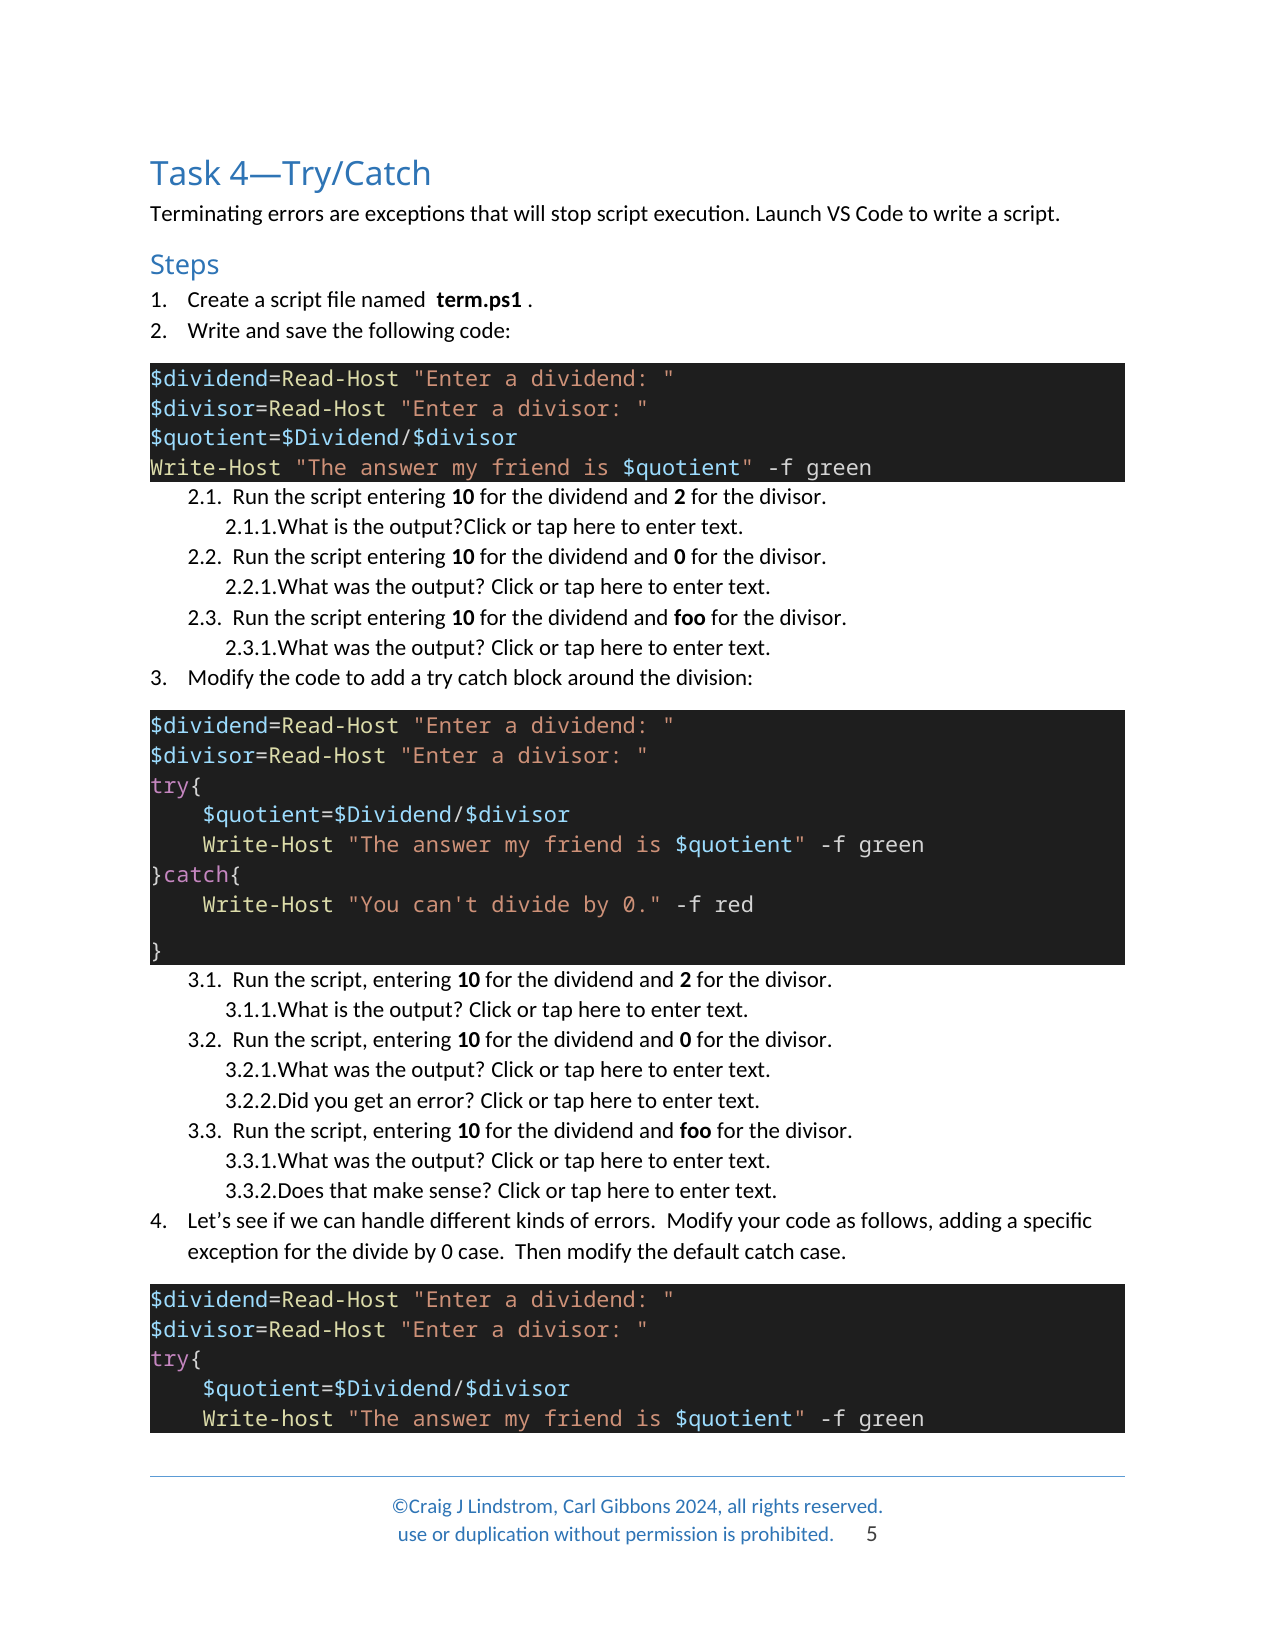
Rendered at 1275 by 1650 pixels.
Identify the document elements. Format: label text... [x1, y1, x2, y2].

list Does that make sense? [225, 1176, 1125, 1204]
list Run the script entering 10 for the dividend and 2 for the divisor. [187, 482, 1125, 510]
list Run the script, entering 10 for the dividend and 2 for the divisor. [187, 965, 1125, 993]
text $quotient=$Dividend/$divisor [150, 1373, 1125, 1403]
text $dividend=Read-Host "Enter a dividend: " [150, 363, 1125, 392]
list Create a script file named term.ps1 . [150, 286, 1125, 314]
list What is the output? [225, 512, 1125, 540]
text $divisor=Read-Host "Enter a divisor: " [150, 740, 1125, 769]
list Write and save the following code: [150, 316, 1125, 344]
list Run the script entering 10 for the dividend and 0 for the divisor. [187, 542, 1125, 570]
text Write-Host "The answer my friend is $quotient" -f green [150, 452, 1125, 482]
text Write-Host "You can't divide by 0." -f red [150, 889, 1125, 918]
text $dividend=Read-Host "Enter a dividend: " [150, 1284, 1125, 1313]
text try{ [150, 769, 1125, 799]
text Write-host "The answer my friend is $quotient" -f green [150, 1403, 1125, 1433]
text $quotient=$Dividend/$divisor [150, 422, 1125, 452]
list What was the output? [225, 1146, 1125, 1174]
text $divisor=Read-Host "Enter a divisor: " [150, 392, 1125, 422]
list Run the script entering 10 for the dividend and foo for the divisor. [187, 603, 1125, 631]
list Run the script, entering 10 for the dividend and foo for the divisor. [187, 1116, 1125, 1144]
list What was the output? [225, 633, 1125, 661]
text $divisor=Read-Host "Enter a divisor: " [150, 1313, 1125, 1343]
list What is the output? [225, 995, 1125, 1023]
text Write-Host "The answer my friend is $quotient" -f green [150, 829, 1125, 859]
list Let’s see if we can handle different kinds of errors. Modify your code as follows, adding a specific exception for the divide by 0 case. Then modify the default catch case. [150, 1207, 1125, 1265]
list What was the output? [225, 572, 1125, 601]
text $quotient=$Dividend/$divisor [150, 799, 1125, 829]
text }catch{ [150, 859, 1125, 889]
text try{ [150, 1343, 1125, 1373]
list Modify the code to add a try catch block around the division: [150, 663, 1125, 691]
subtitle Steps [150, 246, 1125, 283]
text Terminating errors are exceptions that will stop script execution. Launch VS Code to write a script. [150, 199, 1125, 227]
list Did you get an error? [225, 1086, 1125, 1114]
list Run the script, entering 10 for the dividend and 0 for the divisor. [187, 1025, 1125, 1053]
text $dividend=Read-Host "Enter a dividend: " [150, 710, 1125, 740]
text } [150, 935, 1125, 965]
subtitle Task 4—Try/Catch [150, 150, 1125, 195]
list What was the output? [225, 1056, 1125, 1084]
